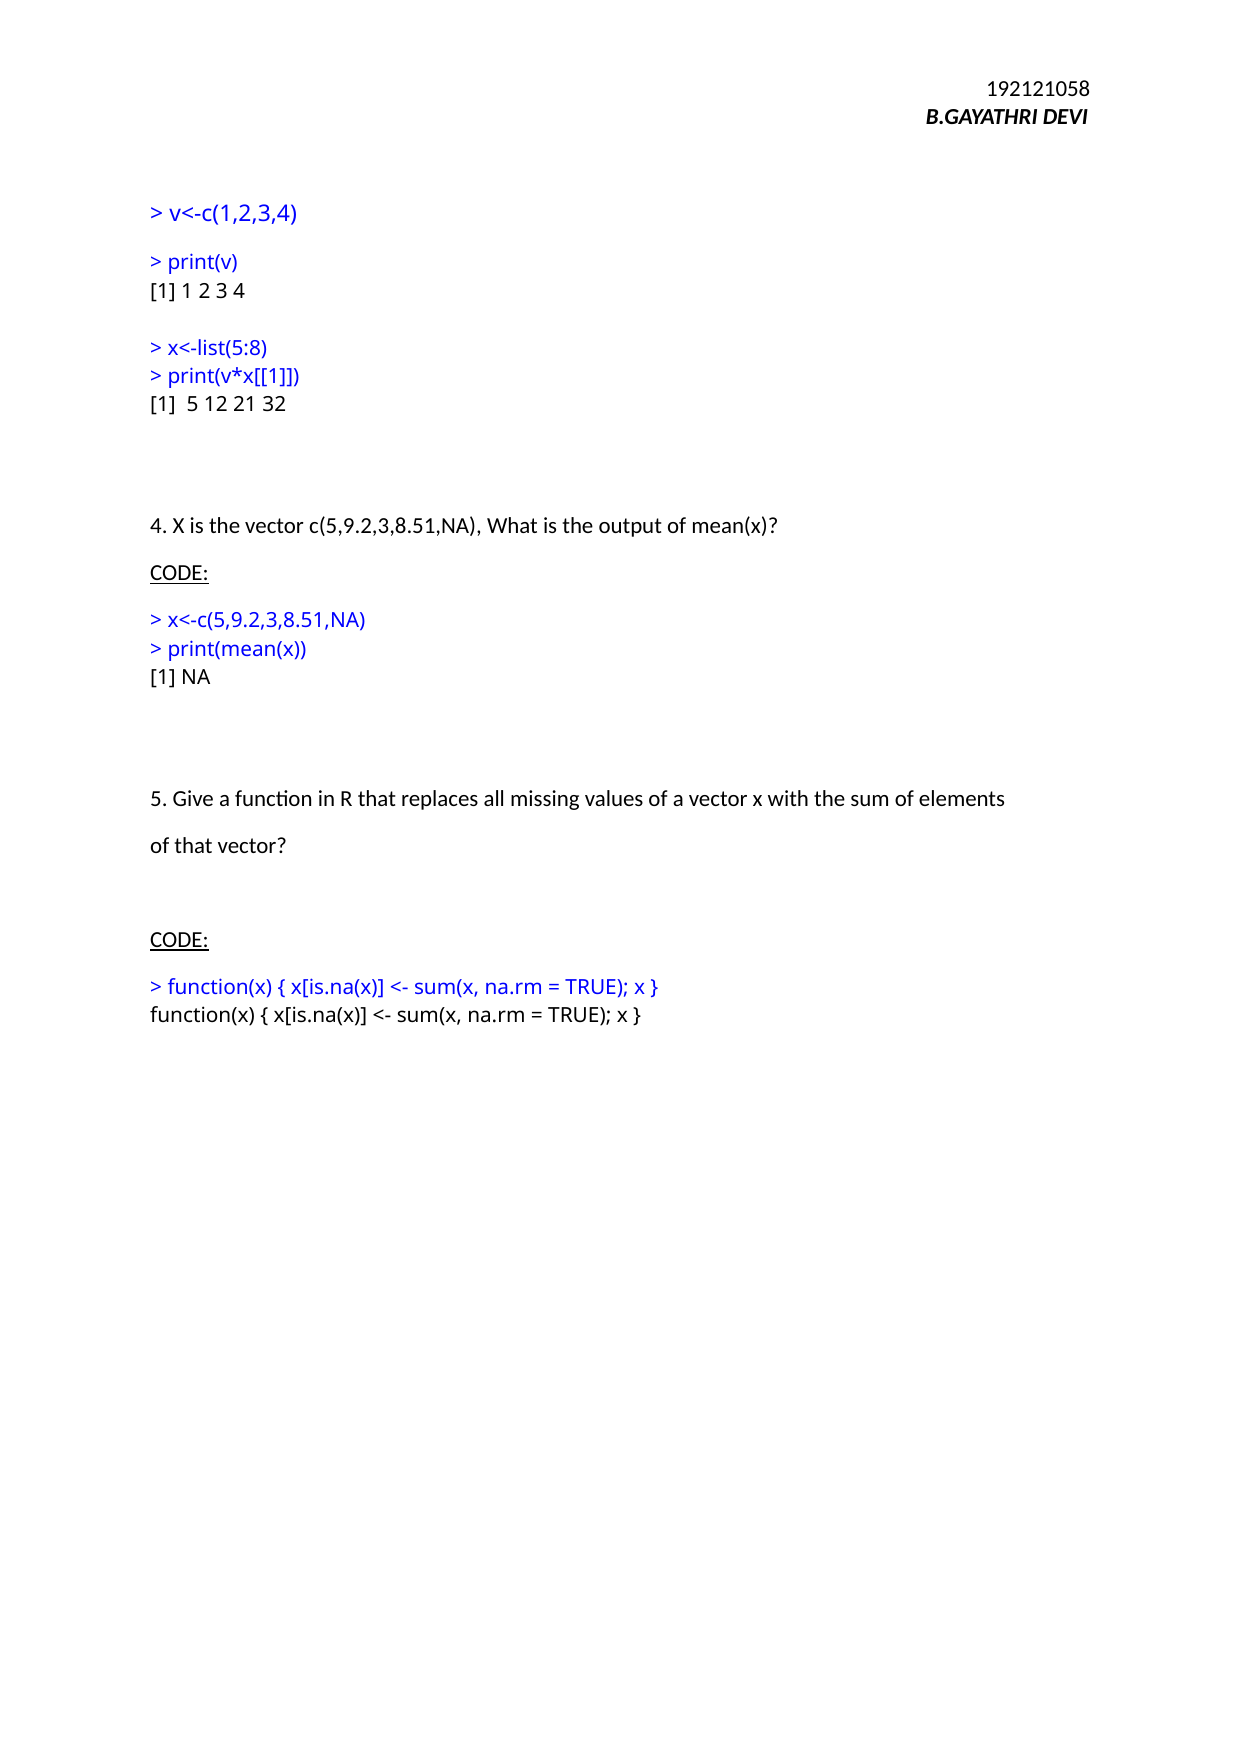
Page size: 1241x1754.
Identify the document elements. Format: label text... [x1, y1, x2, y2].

text > function(x) { x[is.na(x)] <- sum(x, na.rm = TRUE); x } [150, 972, 1090, 1000]
text > x<-c(5,9.2,3,8.51,NA) [150, 605, 1090, 634]
text 5. Give a function in R that replaces all missing values of a vector x with the sum of elements [150, 784, 1090, 812]
text CODE: [150, 925, 1090, 953]
text 4. X is the vector c(5,9.2,3,8.51,NA), What is the output of mean(x)? [150, 512, 1090, 540]
text > v<-c(1,2,3,4) [150, 197, 1090, 228]
text [1] 1 2 3 4 [150, 276, 1090, 304]
text of that vector? [150, 831, 1090, 859]
text function(x) { x[is.na(x)] <- sum(x, na.rm = TRUE); x } [150, 1000, 1090, 1029]
text > x<-list(5:8) [150, 333, 1090, 361]
text > print(mean(x)) [150, 634, 1090, 662]
text CODE: [150, 558, 1090, 587]
text > print(v) [150, 247, 1090, 276]
text [1] NA [150, 662, 1090, 691]
text [1] 5 12 21 32 [150, 389, 1090, 418]
text > print(v*x[[1]]) [150, 361, 1090, 389]
